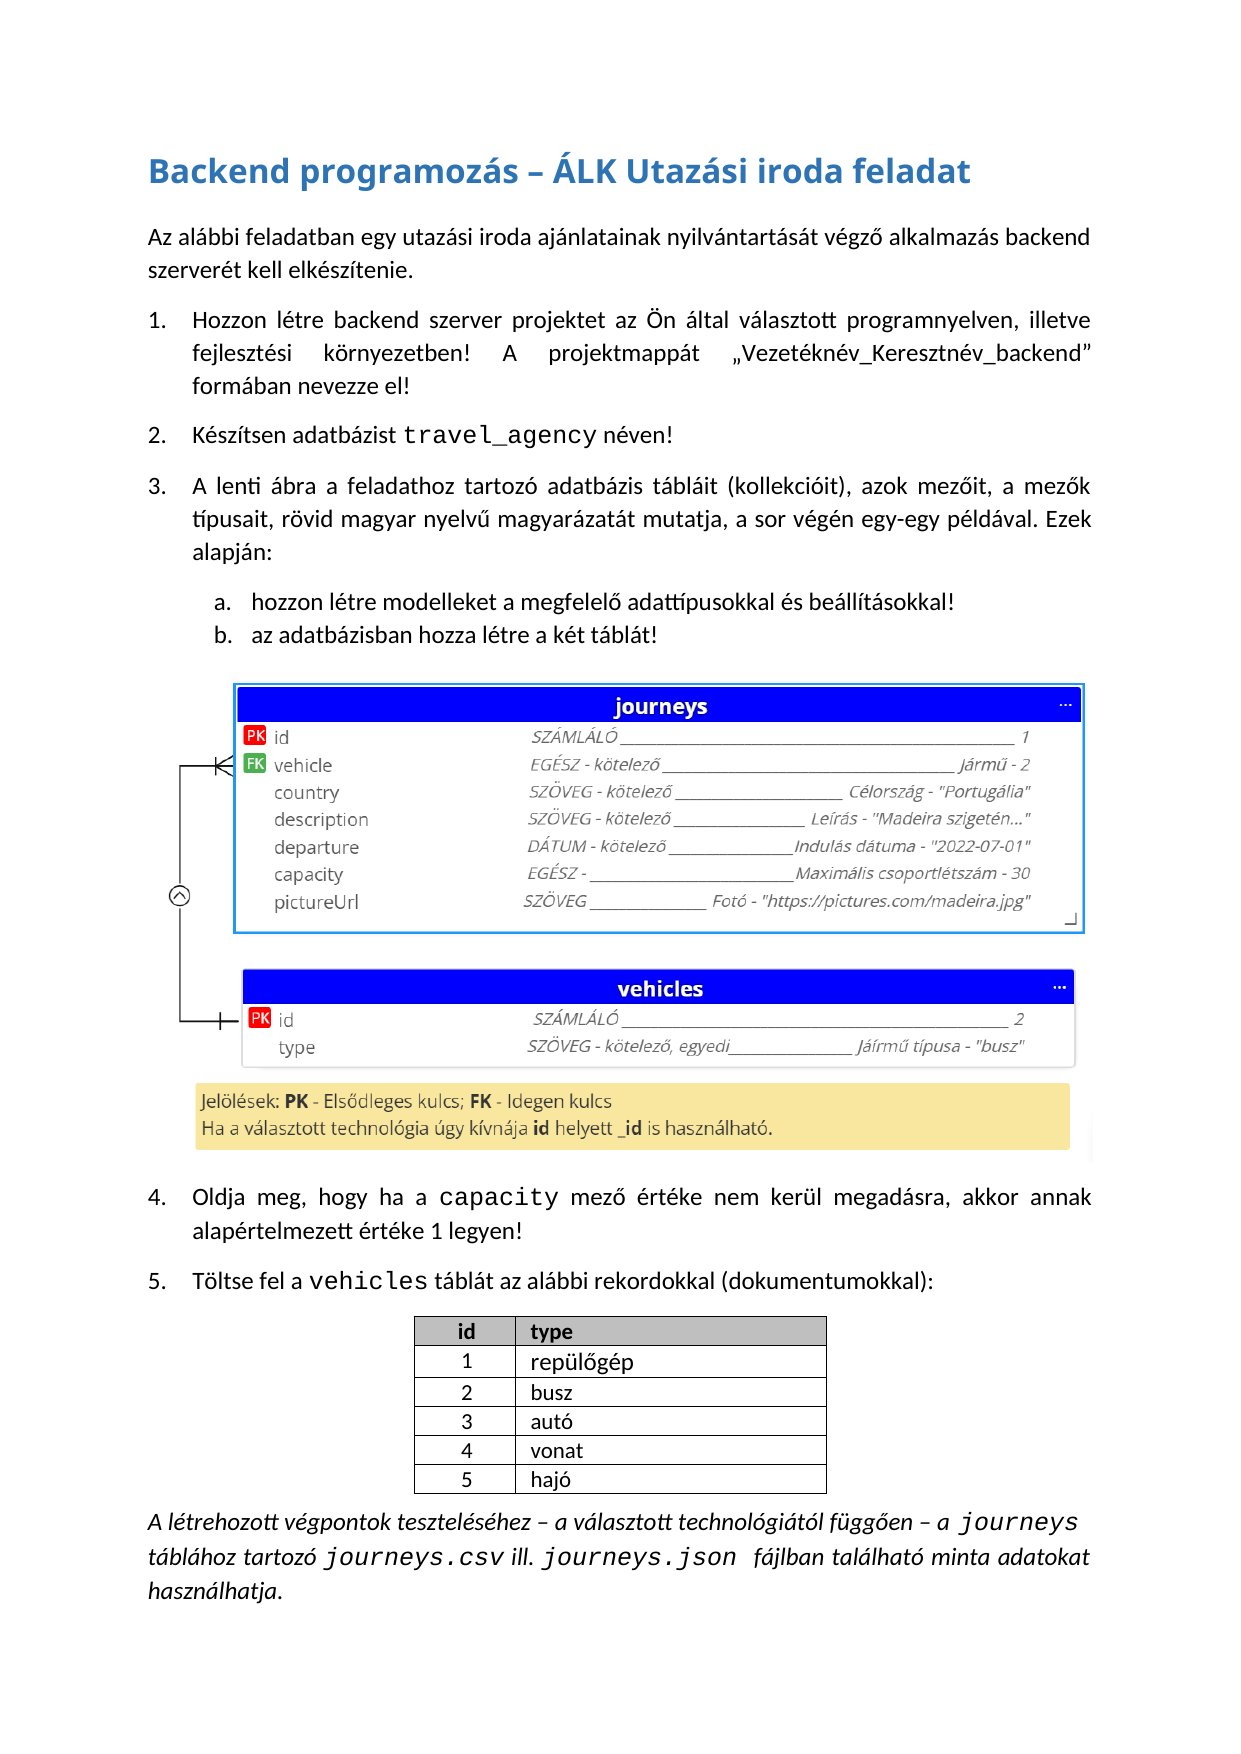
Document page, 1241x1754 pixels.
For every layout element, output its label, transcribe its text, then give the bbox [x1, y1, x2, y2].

table_cell 3 [415, 1407, 515, 1435]
list Hozzon létre backend szerver projektet az Ön által választott programnyelven, illetve fejlesztési környezetben! A projektmappát „Vezetéknév_Keresztnév_backend” formában nevezze el! [148, 304, 1093, 400]
list A lenti ábra a feladathoz tartozó adatbázis tábláit (kollekcióit), azok mezőit, a mezők típusait, rövid magyar nyelvű magyarázatát mutatja, a sor végén egy-egy példával. Ezek alapján: [148, 470, 1093, 567]
table_cell 4 [415, 1436, 515, 1464]
table_cell 5 [415, 1465, 515, 1493]
table_cell 1 [415, 1346, 515, 1377]
text Az alábbi feladatban egy utazási iroda ajánlatainak nyilvántartását végző alkalmazás backend szerverét kell elkészítenie. [148, 222, 1093, 285]
list Készítsen adatbázist travel_agency néven! [148, 419, 1093, 451]
table_cell vonat [516, 1436, 826, 1464]
text A létrehozott végpontok teszteléséhez – a választott technológiától függően – a journeys táblához tartozó journeys.csv ill. journeys.json fájlban található minta adatokat használhatja. [148, 1506, 1093, 1605]
list az adatbázisban hozza létre a két táblát! [213, 619, 1093, 649]
table_header id [415, 1317, 515, 1345]
table_cell 2 [415, 1378, 515, 1406]
subtitle Backend programozás – ÁLK Utazási iroda feladat [148, 148, 1093, 193]
table_cell autó [516, 1407, 826, 1435]
picture [147, 668, 1093, 1163]
table_cell busz [516, 1378, 826, 1406]
list Oldja meg, hogy ha a capacity mező értéke nem kerül megadásra, akkor annak alapértelmezett értéke 1 legyen! [148, 1181, 1093, 1246]
list Töltse fel a vehicles táblát az alábbi rekordokkal (dokumentumokkal): [148, 1265, 1093, 1297]
table_cell repülőgép [516, 1346, 826, 1377]
table_cell hajó [516, 1465, 826, 1493]
table_header type [516, 1317, 826, 1345]
list hozzon létre modelleket a megfelelő adattípusokkal és beállításokkal! [213, 586, 1093, 616]
